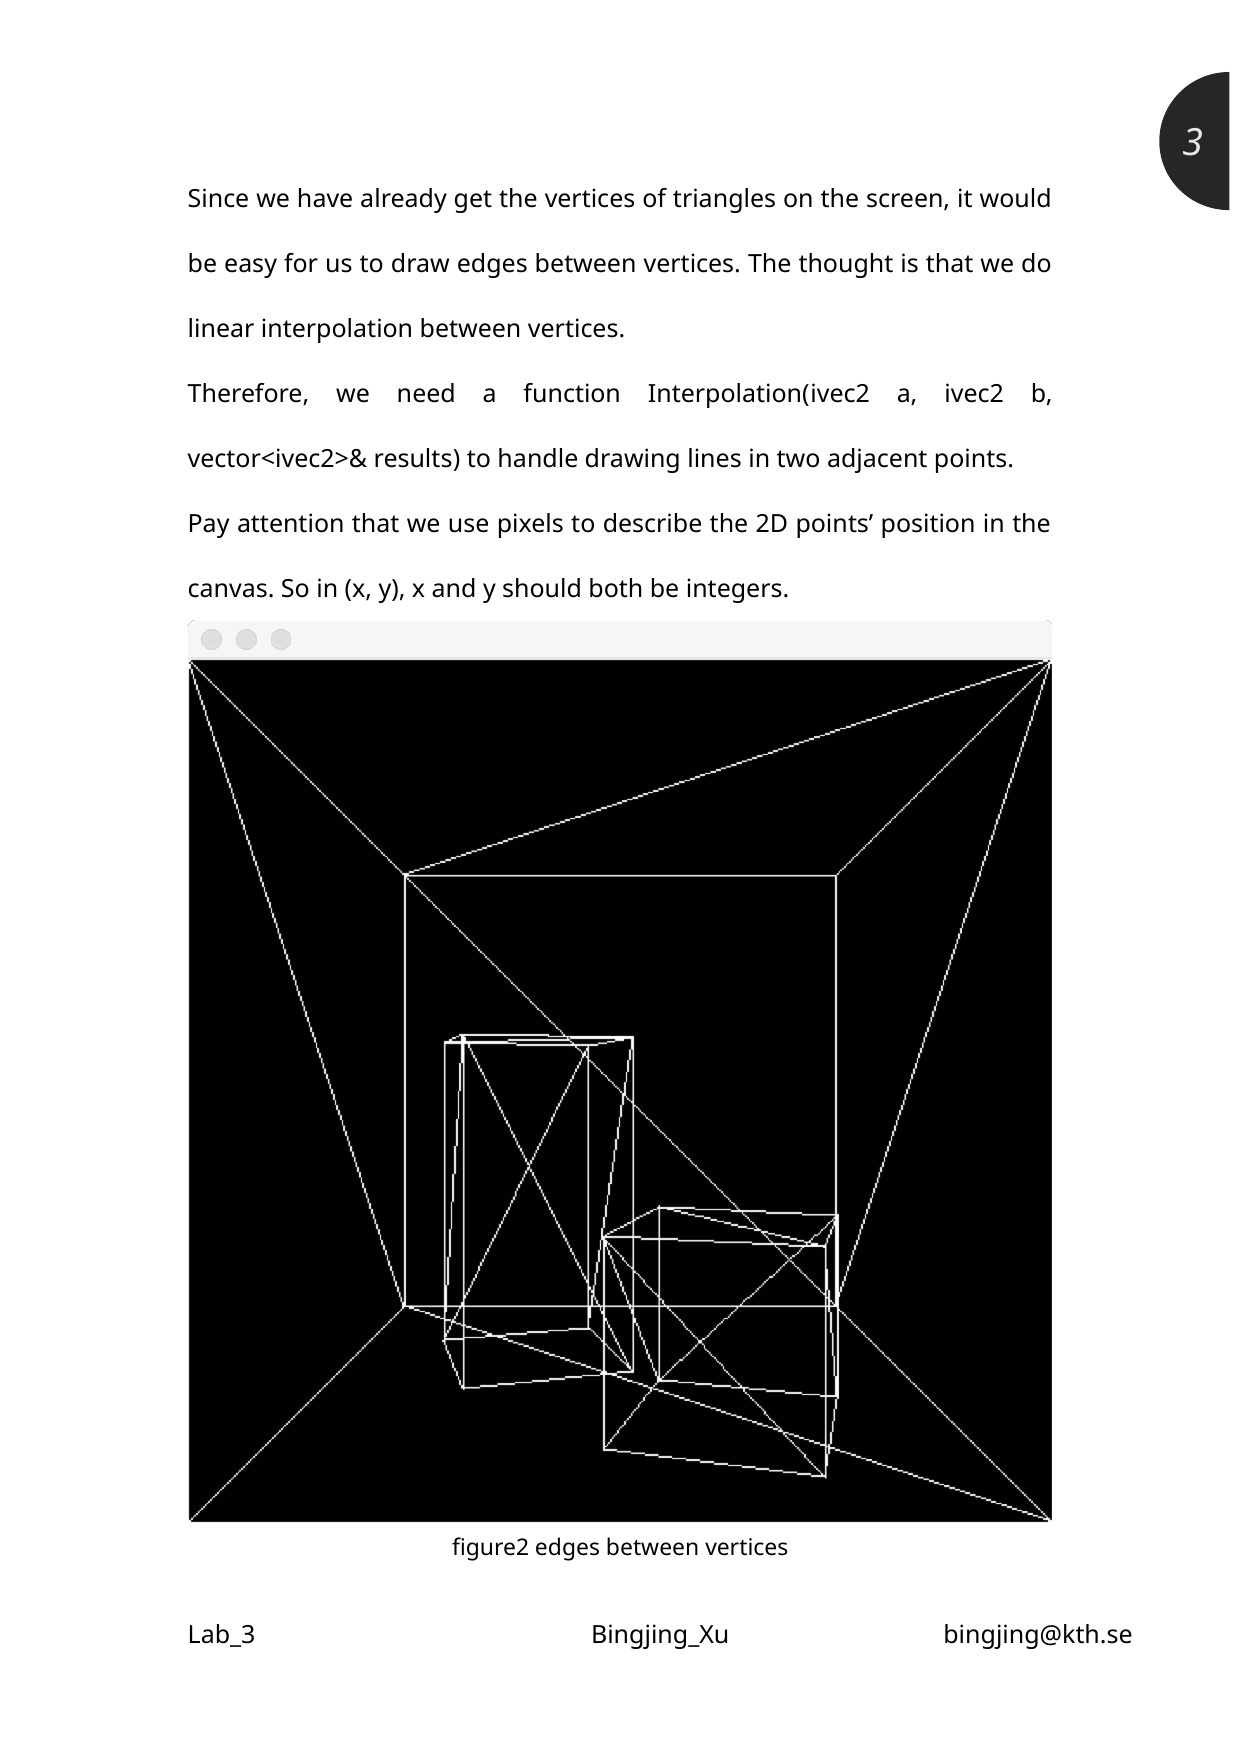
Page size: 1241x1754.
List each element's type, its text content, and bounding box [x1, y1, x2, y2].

text Pay attention that we use pixels to describe the 2D points’ position in the canvas. So in (x, y), x and y should both be integers. [187, 490, 1053, 620]
text Since we have already get the vertices of triangles on the screen, it would be easy for us to draw edges between vertices. The thought is that we do linear interpolation between vertices. [187, 165, 1053, 360]
picture [187, 620, 1053, 1523]
text Therefore, we need a function Interpolation(ivec2 a, ivec2 b, vector<ivec2>& results) to handle drawing lines in two adjacent points. [187, 360, 1053, 490]
text figure2 edges between vertices [187, 1530, 1053, 1563]
